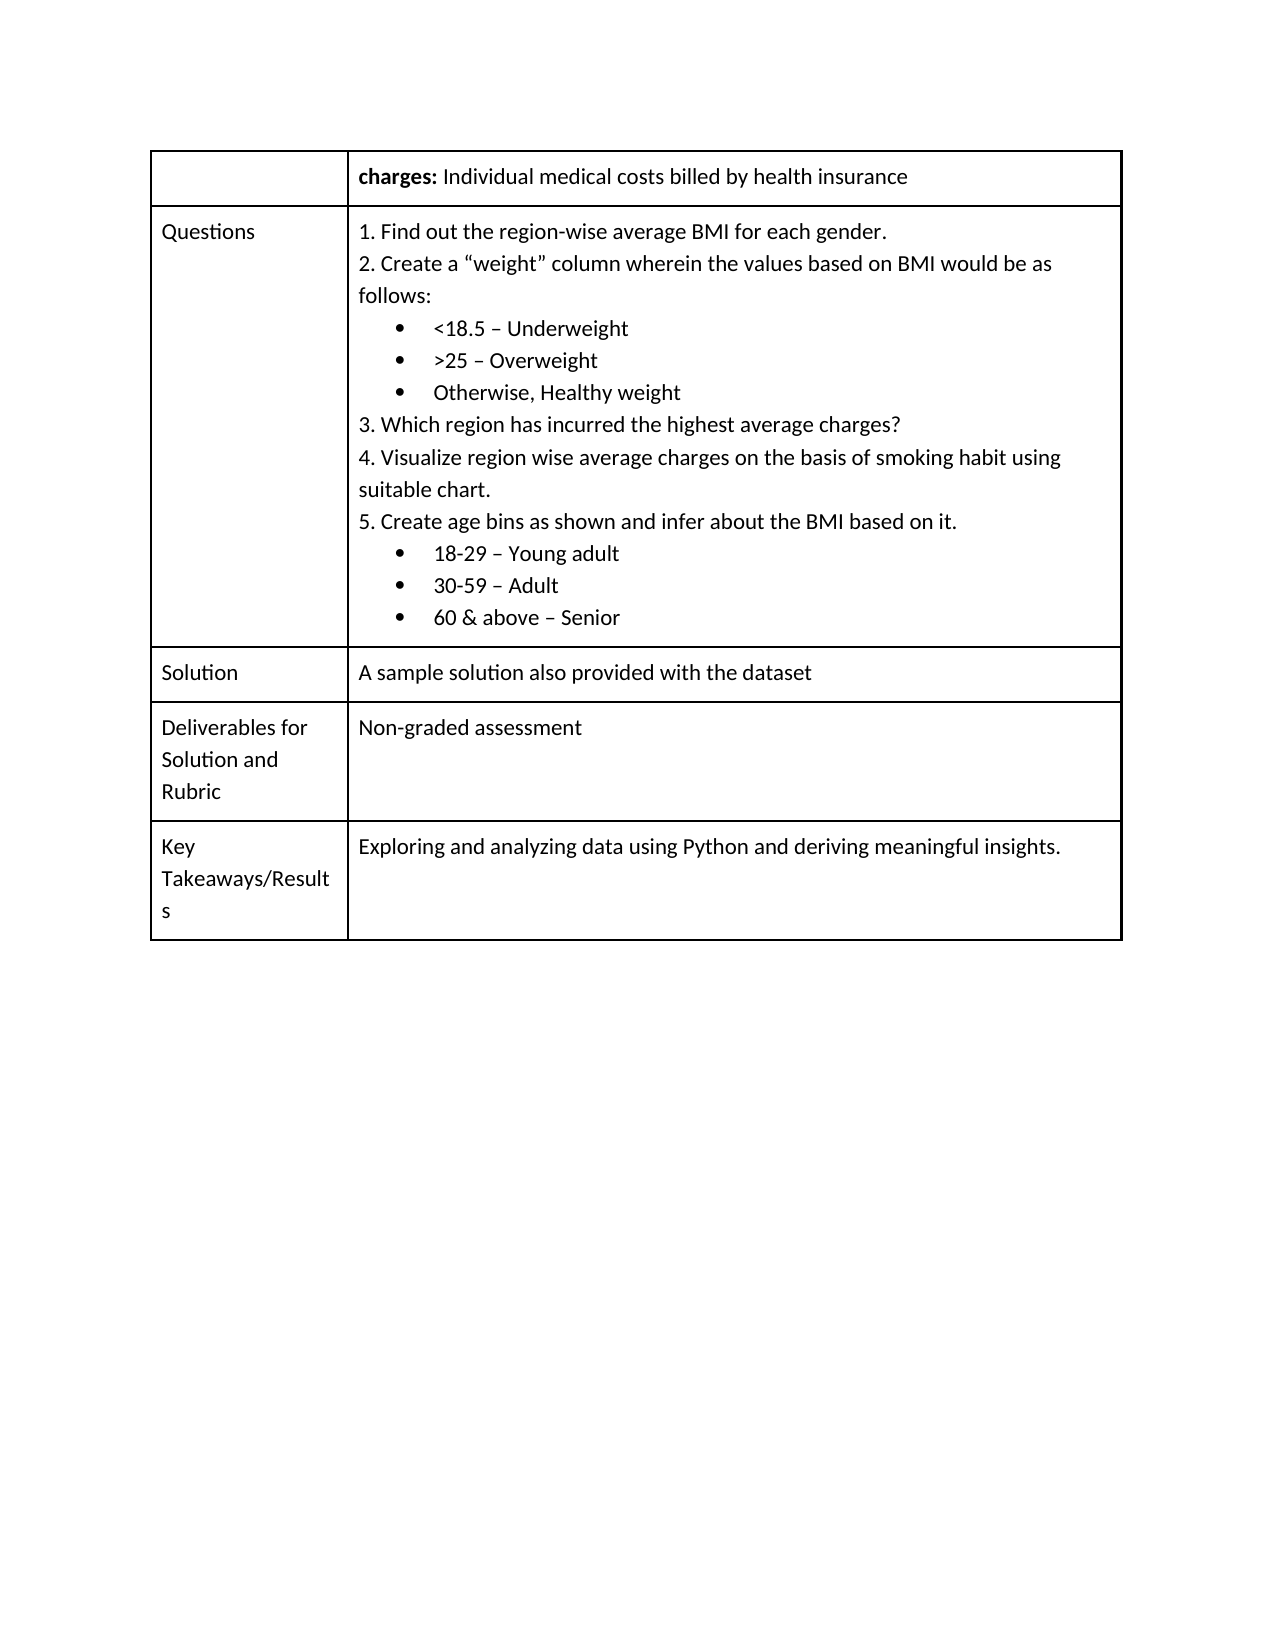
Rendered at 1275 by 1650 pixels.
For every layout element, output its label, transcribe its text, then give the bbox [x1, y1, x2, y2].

table_cell A sample solution also provided with the dataset [349, 648, 1120, 701]
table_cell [349, 152, 1120, 205]
table_cell Exploring and analyzing data using Python and deriving meaningful insights. [349, 822, 1120, 939]
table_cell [152, 152, 347, 205]
table_cell Questions [152, 207, 347, 646]
table_cell Key Takeaways/Results [152, 822, 347, 939]
table_cell Solution [152, 648, 347, 701]
table_cell Non-graded assessment [349, 703, 1120, 820]
table_cell 1. Find out the region-wise average BMI for each gender. 2. Create a “weight” column wherein the values based on BMI would be as follows: <18.5 – Underweight >25 – Overweight Otherwise, Healthy weight 3. Which region has incurred the highest average charges? 4. Visualize region wise average charges on the basis of smoking habit using suitable chart. 5. Create age bins as shown and infer about the BMI based on it. 18-29 – Young adult 30-59 – Adult 60 & above – Senior [349, 207, 1120, 646]
table_cell Deliverables for Solution and Rubric [152, 703, 347, 820]
